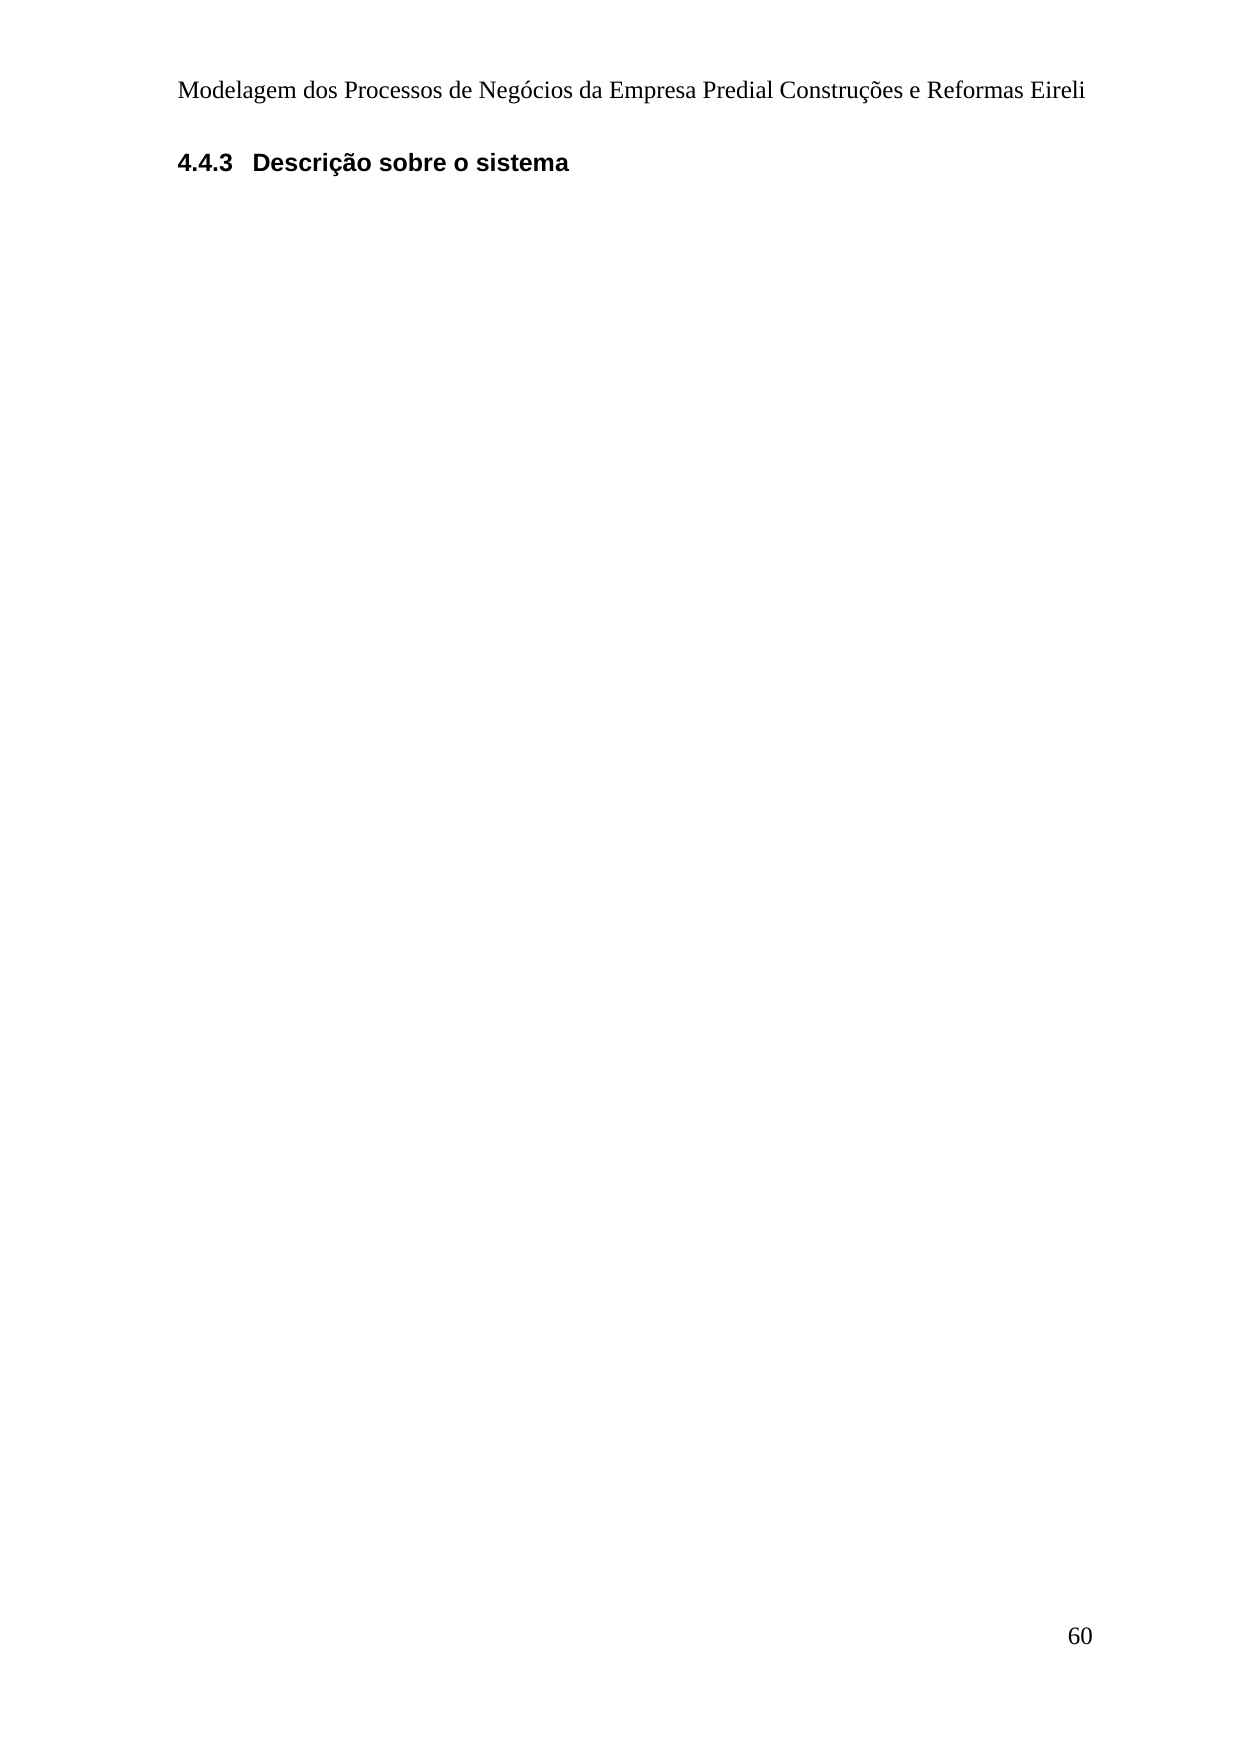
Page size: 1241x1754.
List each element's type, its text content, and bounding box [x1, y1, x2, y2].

subtitle Descrição sobre o sistema [177, 148, 1092, 176]
